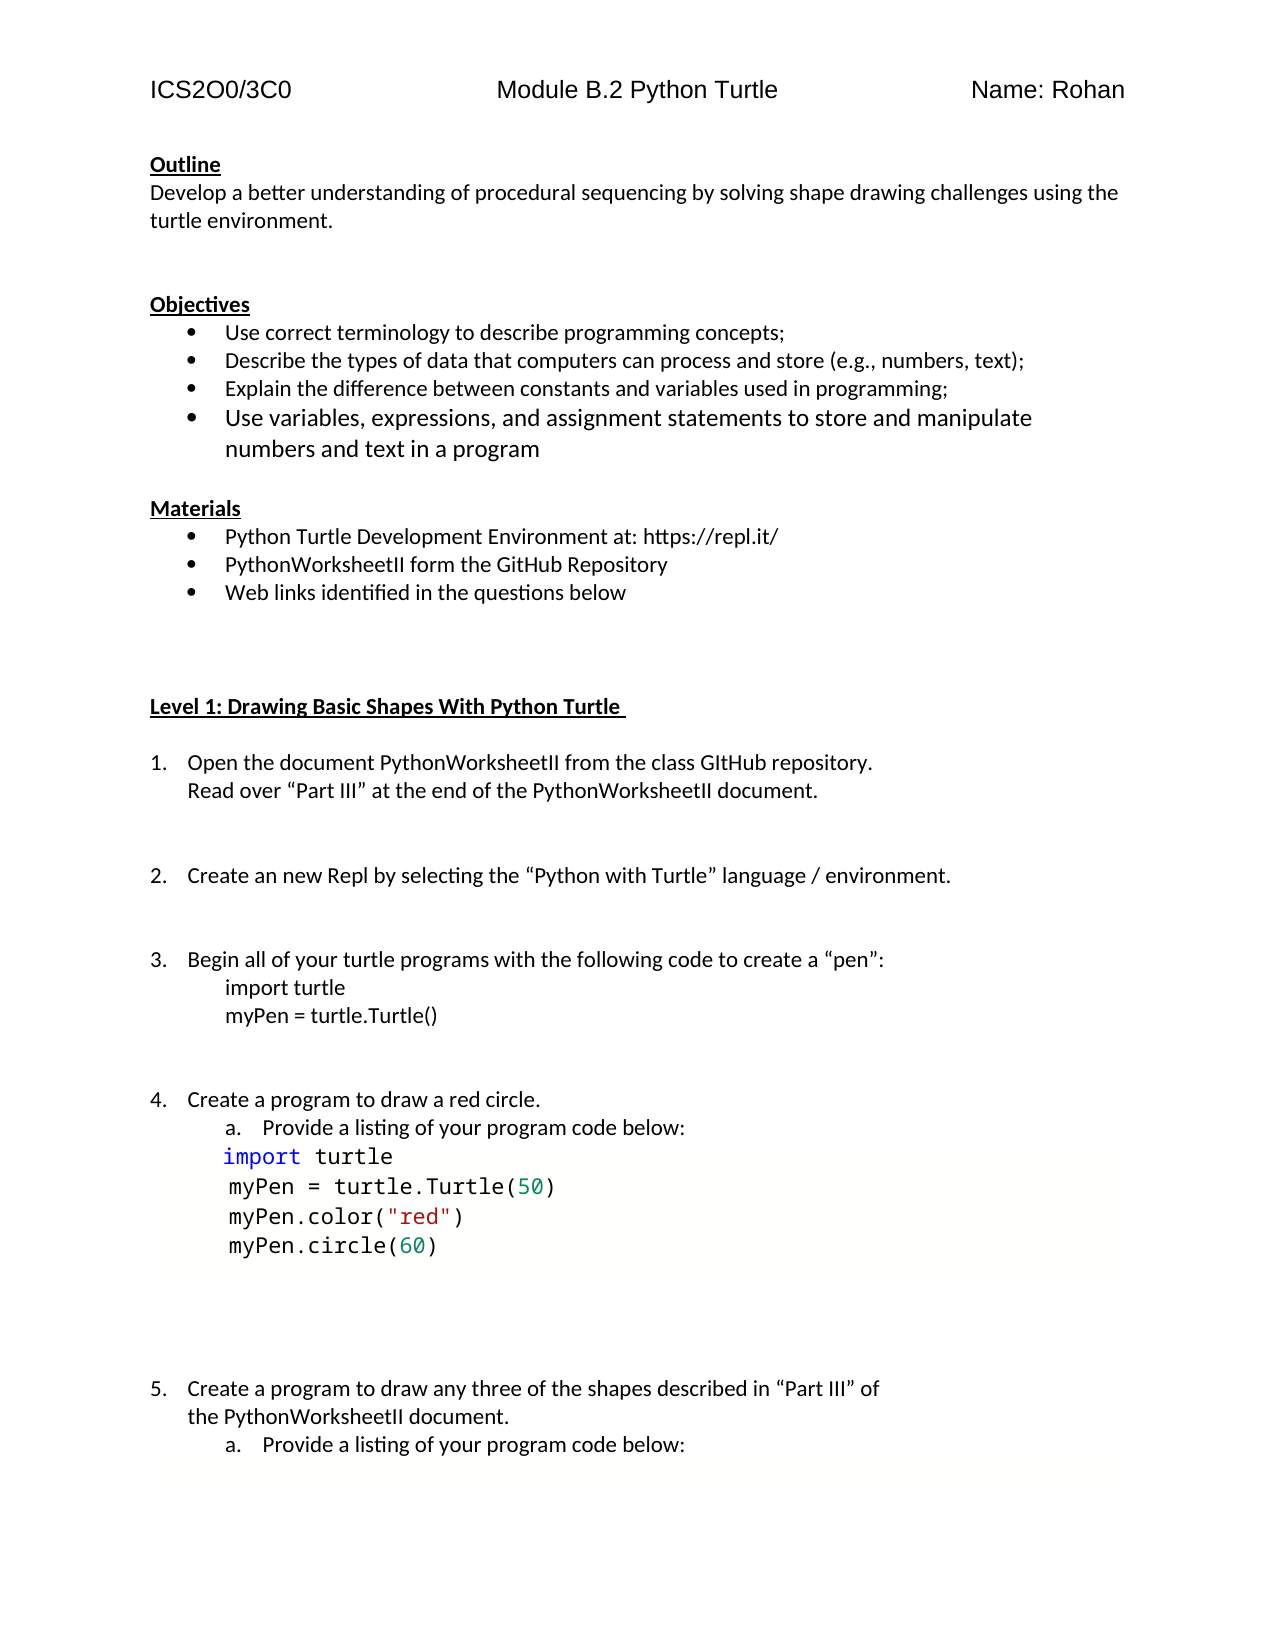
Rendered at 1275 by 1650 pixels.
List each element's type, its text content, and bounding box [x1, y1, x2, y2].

text Level 1: Drawing Basic Shapes With Python Turtle [150, 692, 1125, 720]
list Create an new Repl by selecting the “Python with Turtle” language / environment. [150, 861, 1125, 889]
list Open the document PythonWorksheetII from the class GItHub repository. Read over “Part III” at the end of the PythonWorksheetII document. [150, 748, 1125, 833]
list Python Turtle Development Environment at: https://repl.it/ [187, 522, 1125, 550]
text import turtle [225, 973, 1125, 1001]
list Provide a listing of your program code below: [225, 1113, 1125, 1141]
list Use correct terminology to describe programming concepts; [187, 318, 1125, 346]
list PythonWorksheetII form the GitHub Repository [187, 550, 1125, 578]
text myPen = turtle.Turtle() [225, 1001, 1125, 1029]
text Materials [150, 494, 1125, 522]
text myPen.color("red") [150, 1201, 1125, 1231]
list Create a program to draw any three of the shapes described in “Part III” of the PythonWorksheetII document. [150, 1374, 1125, 1430]
text myPen = turtle.Turtle(50) [150, 1171, 1125, 1201]
list Web links identified in the questions below [187, 578, 1125, 606]
list Begin all of your turtle programs with the following code to create a “pen”: [150, 945, 1125, 973]
text Develop a better understanding of procedural sequencing by solving shape drawing challenges using the turtle environment. [150, 178, 1125, 234]
text Objectives [150, 290, 1125, 318]
text import turtle [150, 1141, 1125, 1171]
list Explain the difference between constants and variables used in programming; [187, 374, 1125, 402]
text Outline [150, 150, 1125, 178]
list Describe the types of data that computers can process and store (e.g., numbers, text); [187, 346, 1125, 374]
text myPen.circle(60) [150, 1231, 1125, 1260]
list Provide a listing of your program code below: [225, 1430, 1125, 1458]
list Create a program to draw a red circle. [150, 1085, 1125, 1113]
list Use variables, expressions, and assignment statements to store and manipulate numbers and text in a program [187, 402, 1125, 463]
